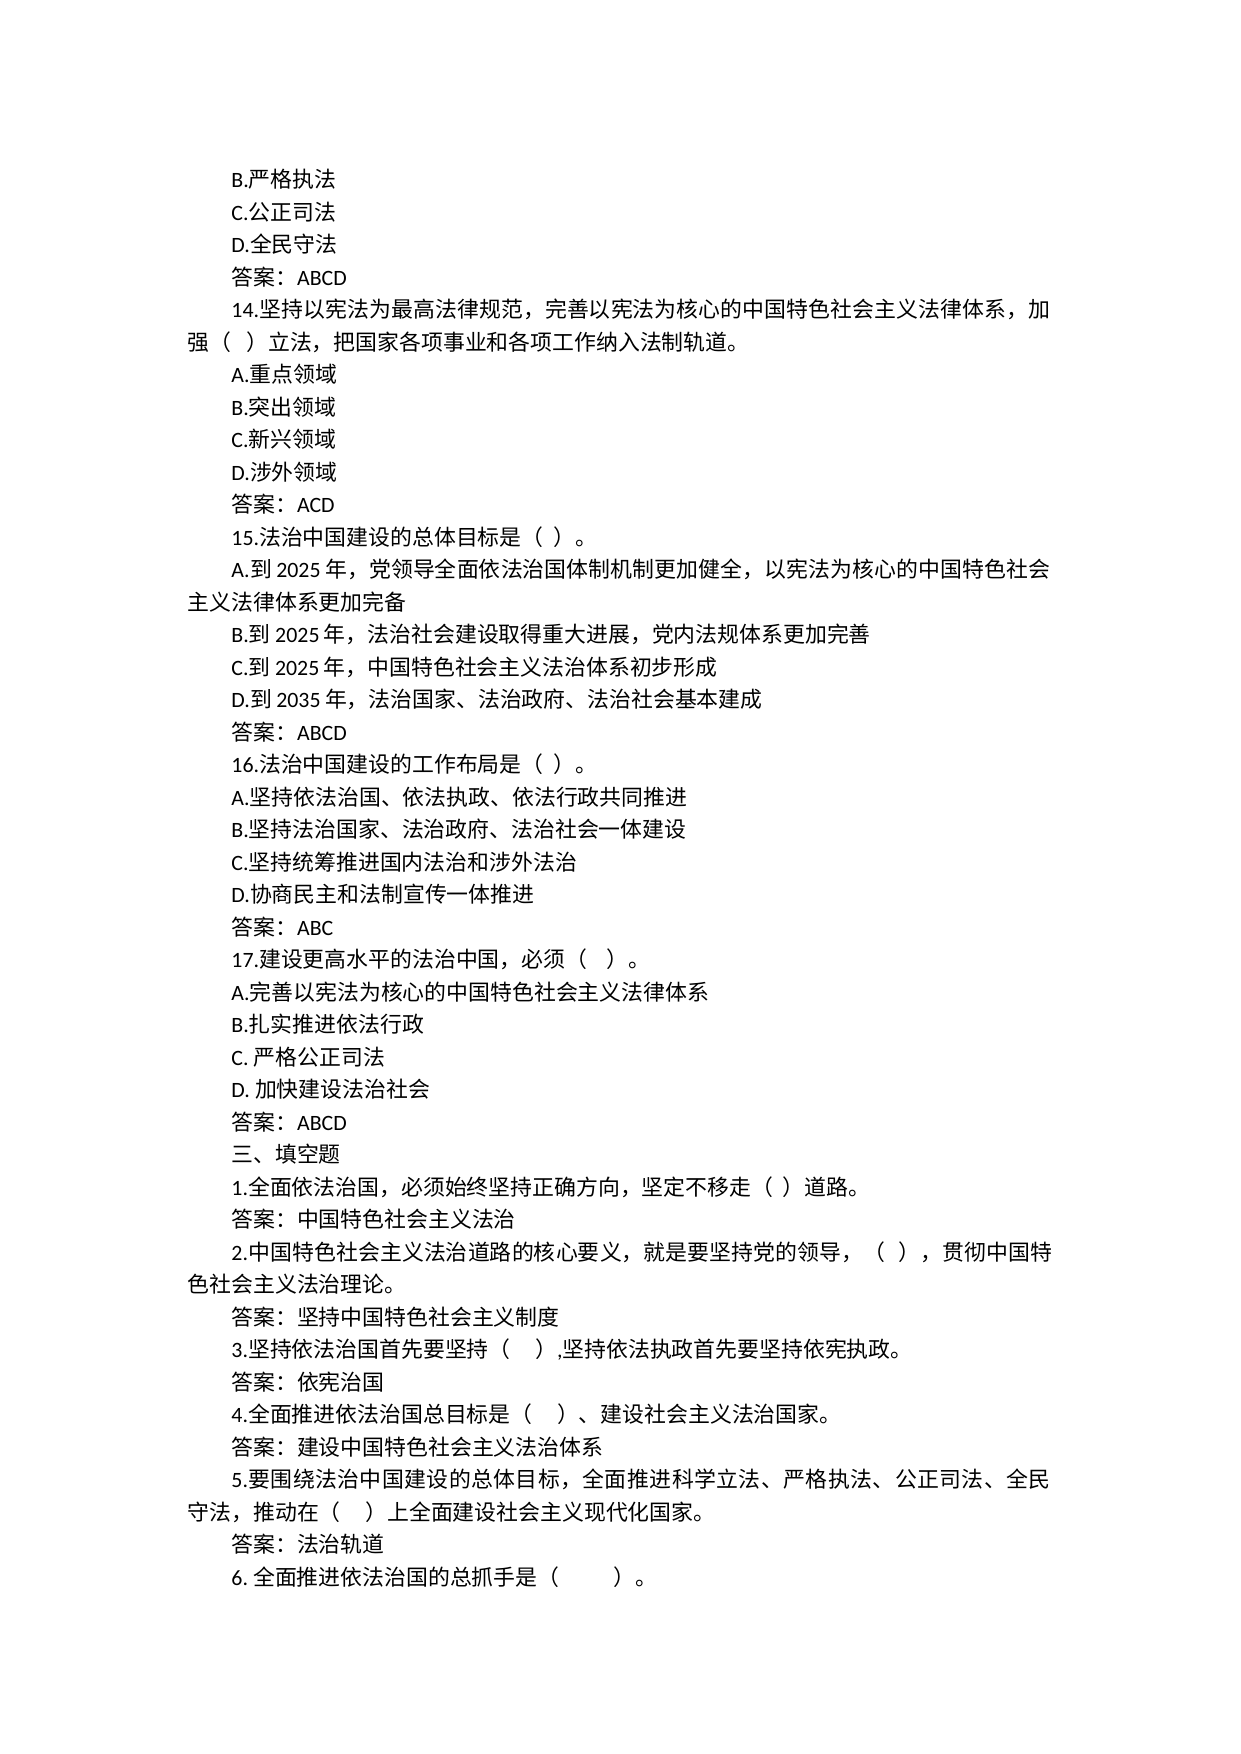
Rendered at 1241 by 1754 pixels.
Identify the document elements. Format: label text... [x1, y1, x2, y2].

text 14.坚持以宪法为最高法律规范，完善以宪法为核心的中国特色社会主义法律体系，加强（ ）立法，把国家各项事业和各项工作纳入法制轨道。 [187, 292, 1053, 357]
text 答案：坚持中国特色社会主义制度 [187, 1299, 1053, 1332]
text A.完善以宪法为核心的中国特色社会主义法律体系 [187, 974, 1053, 1007]
text C.公正司法 [187, 194, 1053, 227]
text 5.要围绕法治中国建设的总体目标，全面推进科学立法、严格执法、公正司法、全民守法，推动在（ ）上全面建设社会主义现代化国家。 [187, 1462, 1053, 1527]
text A.到2025年，党领导全面依法治国体制机制更加健全，以宪法为核心的中国特色社会主义法律体系更加完备 [187, 552, 1053, 617]
text D. 加快建设法治社会 [187, 1072, 1053, 1104]
text B.坚持法治国家、法治政府、法治社会一体建设 [187, 812, 1053, 844]
text D.涉外领域 [187, 454, 1053, 487]
text A.重点领域 [187, 357, 1053, 389]
text 答案：法治轨道 [187, 1527, 1053, 1559]
text 2.中国特色社会主义法治道路的核心要义，就是要坚持党的领导，（ ），贯彻中国特色社会主义法治理论。 [187, 1234, 1053, 1299]
text B.扎实推进依法行政 [187, 1007, 1053, 1039]
text 3.坚持依法治国首先要坚持（ ）,坚持依法执政首先要坚持依宪执政。 [187, 1332, 1053, 1364]
text D.到2035年，法治国家、法治政府、法治社会基本建成 [187, 682, 1053, 714]
text B.突出领域 [187, 389, 1053, 422]
text A.坚持依法治国、依法执政、依法行政共同推进 [187, 779, 1053, 812]
text D.全民守法 [187, 227, 1053, 259]
text 1.全面依法治国，必须始终坚持正确方向，坚定不移走（ ）道路。 [187, 1169, 1053, 1202]
text 答案：ABCD [187, 714, 1053, 747]
text C.坚持统筹推进国内法治和涉外法治 [187, 844, 1053, 877]
text 4.全面推进依法治国总目标是（ ）、建设社会主义法治国家。 [187, 1397, 1053, 1429]
text 答案：依宪治国 [187, 1364, 1053, 1397]
text B.到2025年，法治社会建设取得重大进展，党内法规体系更加完善 [187, 617, 1053, 649]
text 17.建设更高水平的法治中国，必须（ ）。 [187, 942, 1053, 974]
text 答案：ABCD [187, 259, 1053, 292]
text B.严格执法 [187, 162, 1053, 194]
text D.协商民主和法制宣传一体推进 [187, 877, 1053, 909]
text 答案：ABC [187, 909, 1053, 942]
text C.到2025年，中国特色社会主义法治体系初步形成 [187, 649, 1053, 682]
text 答案：建设中国特色社会主义法治体系 [187, 1429, 1053, 1462]
text 15.法治中国建设的总体目标是（ ）。 [187, 519, 1053, 552]
text C. 严格公正司法 [187, 1039, 1053, 1072]
text 三、填空题 [187, 1137, 1053, 1169]
text 答案：中国特色社会主义法治 [187, 1202, 1053, 1234]
text 答案：ACD [187, 487, 1053, 519]
text 16.法治中国建设的工作布局是（ ）。 [187, 747, 1053, 779]
text 答案：ABCD [187, 1104, 1053, 1137]
text C.新兴领域 [187, 422, 1053, 454]
text 6. 全面推进依法治国的总抓手是（ ）。 [187, 1559, 1053, 1592]
